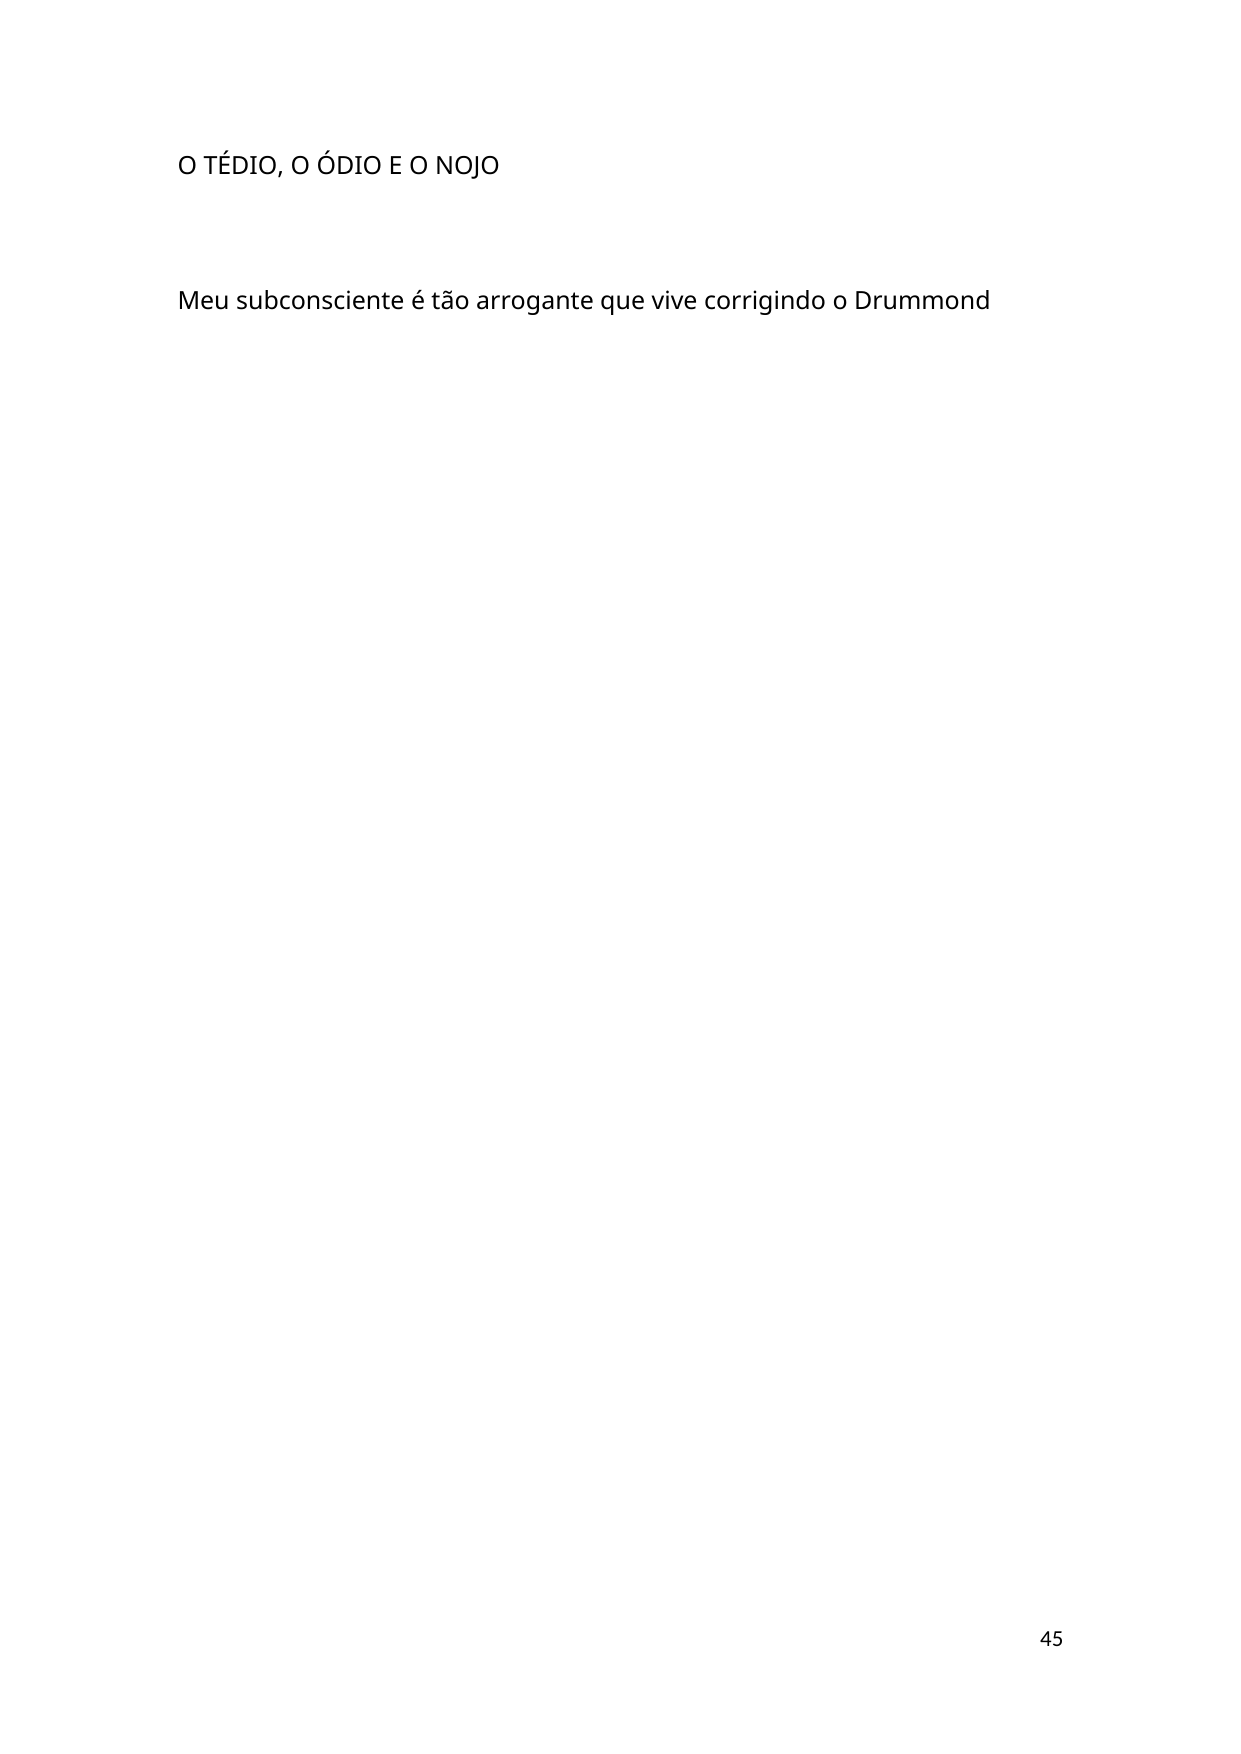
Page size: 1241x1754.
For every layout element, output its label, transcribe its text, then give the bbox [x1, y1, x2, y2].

text O TÉDIO, O ÓDIO E O NOJO [177, 148, 1063, 182]
text Meu subconsciente é tão arrogante que vive corrigindo o Drummond [177, 283, 1063, 317]
